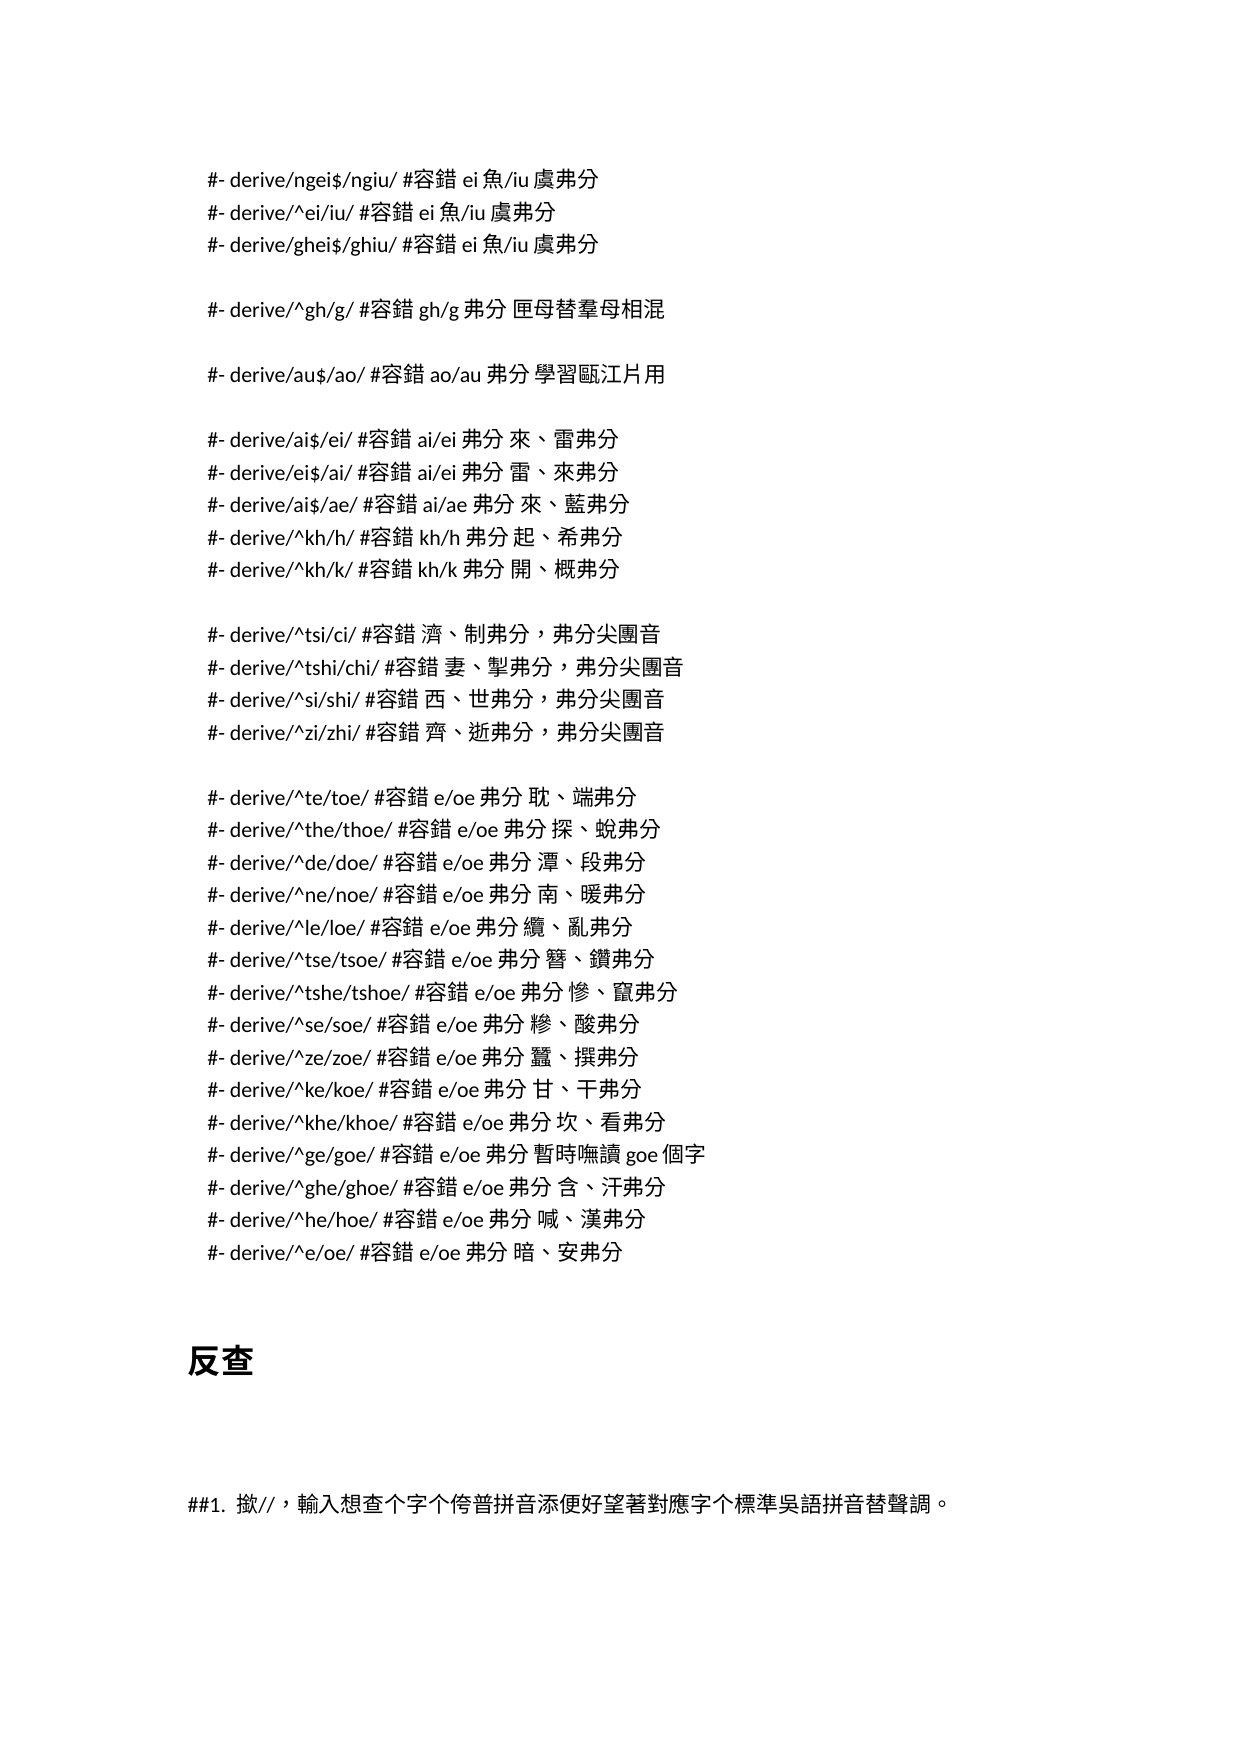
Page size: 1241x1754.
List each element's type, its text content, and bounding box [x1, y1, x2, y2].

text #- derive/au$/ao/ #容錯 ao/au弗分 學習甌江片用 [187, 357, 1053, 389]
text #- derive/^gh/g/ #容錯 gh/g弗分 匣母替羣母相混 [187, 292, 1053, 324]
text #- derive/^le/loe/ #容錯 e/oe弗分 纜、亂弗分 [187, 909, 1053, 942]
text #- derive/^tshe/tshoe/ #容錯 e/oe弗分 慘、竄弗分 [187, 974, 1053, 1007]
text #- derive/^tse/tsoe/ #容錯 e/oe弗分 簪、鑽弗分 [187, 942, 1053, 974]
text #- derive/ngei$/ngiu/ #容錯 ei魚/iu虞弗分 [187, 162, 1053, 194]
text #- derive/^ne/noe/ #容錯 e/oe弗分 南、暖弗分 [187, 877, 1053, 909]
text #- derive/ei$/ai/ #容錯 ai/ei弗分 雷、來弗分 [187, 454, 1053, 487]
text #- derive/^ke/koe/ #容錯 e/oe弗分 甘、干弗分 [187, 1072, 1053, 1104]
text #- derive/^si/shi/ #容錯 西、世弗分，弗分尖團音 [187, 682, 1053, 714]
text #- derive/^ge/goe/ #容錯 e/oe弗分 暫時嘸讀goe個字 [187, 1137, 1053, 1169]
text #- derive/^te/toe/ #容錯 e/oe弗分 耽、端弗分 [187, 779, 1053, 812]
text ##1. 撳//，輸入想查个字个侉普拼音添便好望著對應字个標準吳語拼音替聲調。 [187, 1486, 1053, 1519]
text #- derive/^he/hoe/ #容錯 e/oe弗分 喊、漢弗分 [187, 1202, 1053, 1234]
text #- derive/^kh/k/ #容錯 kh/k弗分 開、概弗分 [187, 552, 1053, 584]
text #- derive/^ze/zoe/ #容錯 e/oe弗分 蠶、撰弗分 [187, 1039, 1053, 1072]
text #- derive/^de/doe/ #容錯 e/oe弗分 潭、段弗分 [187, 844, 1053, 877]
text #- derive/^kh/h/ #容錯 kh/h弗分 起、希弗分 [187, 519, 1053, 552]
text #- derive/ai$/ei/ #容錯 ai/ei弗分 來、雷弗分 [187, 422, 1053, 454]
text #- derive/^zi/zhi/ #容錯 齊、逝弗分，弗分尖團音 [187, 714, 1053, 747]
text #- derive/^ghe/ghoe/ #容錯 e/oe弗分 含、汗弗分 [187, 1169, 1053, 1202]
subtitle 反查 [187, 1327, 1053, 1392]
text #- derive/^khe/khoe/ #容錯 e/oe弗分 坎、看弗分 [187, 1104, 1053, 1137]
text #- derive/^tshi/chi/ #容錯 妻、掣弗分，弗分尖團音 [187, 649, 1053, 682]
text #- derive/^e/oe/ #容錯 e/oe弗分 暗、安弗分 [187, 1234, 1053, 1267]
text #- derive/^se/soe/ #容錯 e/oe弗分 糝、酸弗分 [187, 1007, 1053, 1039]
text #- derive/^ei/iu/ #容錯 ei魚/iu虞弗分 [187, 194, 1053, 227]
text #- derive/ghei$/ghiu/ #容錯 ei魚/iu虞弗分 [187, 227, 1053, 259]
text #- derive/^tsi/ci/ #容錯 濟、制弗分，弗分尖團音 [187, 617, 1053, 649]
text #- derive/ai$/ae/ #容錯 ai/ae弗分 來、藍弗分 [187, 487, 1053, 519]
text #- derive/^the/thoe/ #容錯 e/oe弗分 探、蛻弗分 [187, 812, 1053, 844]
